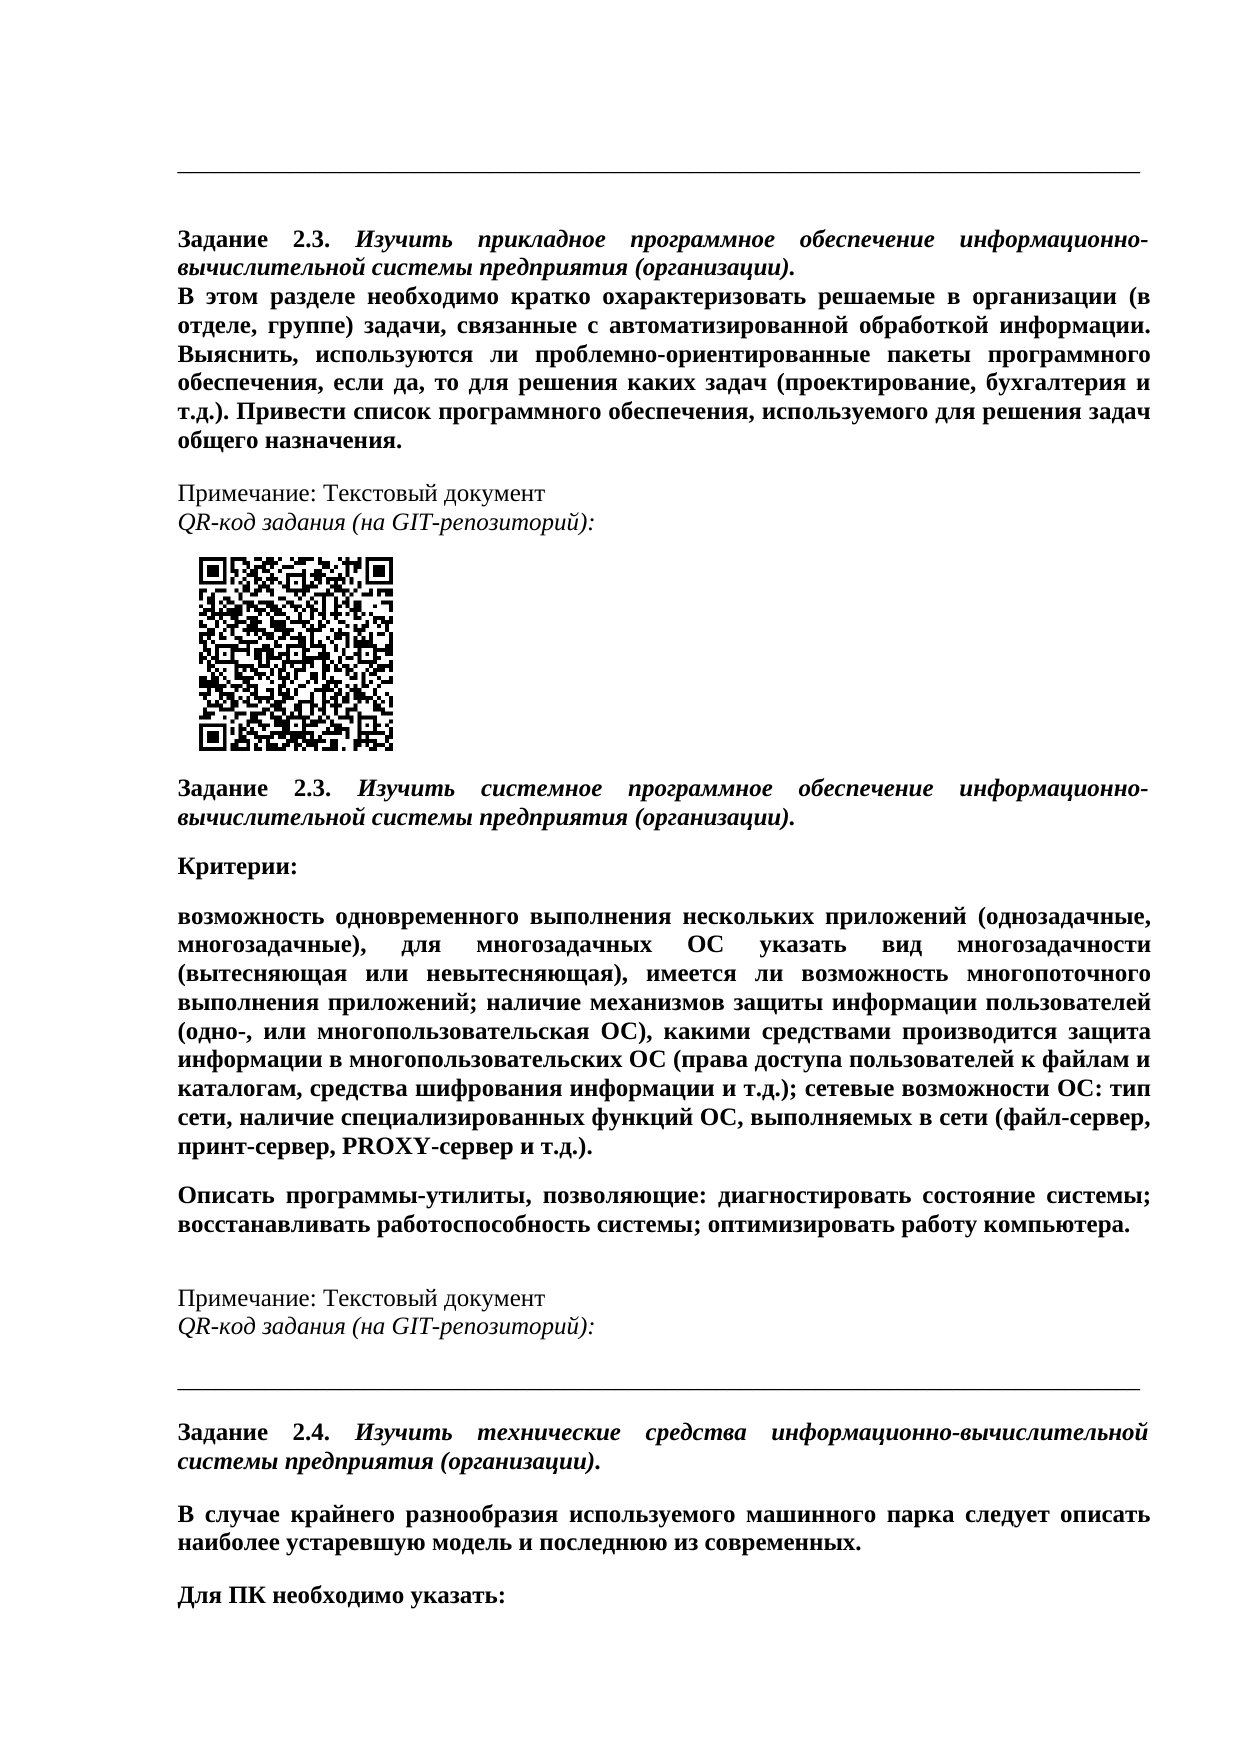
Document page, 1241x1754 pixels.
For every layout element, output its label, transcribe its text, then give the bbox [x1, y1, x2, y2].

text В случае крайнего разнообразия используемого машинного парка следует описать наиболее устаревшую модель и последнюю из современных. [177, 1499, 1152, 1556]
text QR-код задания (на GIT-репозиторий): [177, 1311, 1152, 1340]
text Для ПК необходимо указать: [177, 1580, 1152, 1609]
text В этом разделе необходимо кратко охарактеризовать решаемые в организации (в отделе, группе) задачи, связанные с автоматизированной обработкой информации. Выяснить, используются ли проблемно-ориентированные пакеты программного обеспечения, если да, то для решения каких задач (проектирование, бухгалтерия и т.д.). Привести список программного обеспечения, используемого для решения задач общего назначения. [177, 281, 1152, 454]
text Описать программы-утилиты, позволяющие: диагностировать состояние системы; восстанавливать работоспособность системы; оптимизировать работу компьютера. [177, 1180, 1152, 1238]
text _____________________________________________________________________________ [177, 1364, 1152, 1393]
text _____________________________________________________________________________ [177, 147, 1152, 176]
text Задание 2.3. Изучить системное программное обеспечение информационно-вычислительной системы предприятия (организации). [177, 773, 1152, 830]
text Примечание: Текстовый документ [177, 478, 1152, 507]
picture [177, 535, 415, 773]
text Задание 2.4. Изучить технические средства информационно-вычислительной системы предприятия (организации). [177, 1417, 1152, 1474]
text Примечание: Текстовый документ [177, 1283, 1152, 1311]
text Критерии: [177, 851, 1152, 880]
text возможность одновременного выполнения нескольких приложений (однозадачные, многозадачные), для многозадачных ОС указать вид многозадачности (вытесняющая или невытесняющая), имеется ли возможность многопоточного выполнения приложений; наличие механизмов защиты информации пользователей (одно-, или многопользовательская ОС), какими средствами производится защита информации в многопользовательских ОС (права доступа пользователей к файлам и каталогам, средства шифрования информации и т.д.); сетевые возможности ОС: тип сети, наличие специализированных функций ОС, выполняемых в сети (файл-сервер, принт-сервер, PROXY-сервер и т.д.). [177, 901, 1152, 1159]
text QR-код задания (на GIT-репозиторий): [177, 507, 1152, 535]
text Задание 2.3. Изучить прикладное программное обеспечение информационно-вычислительной системы предприятия (организации). [177, 224, 1152, 281]
